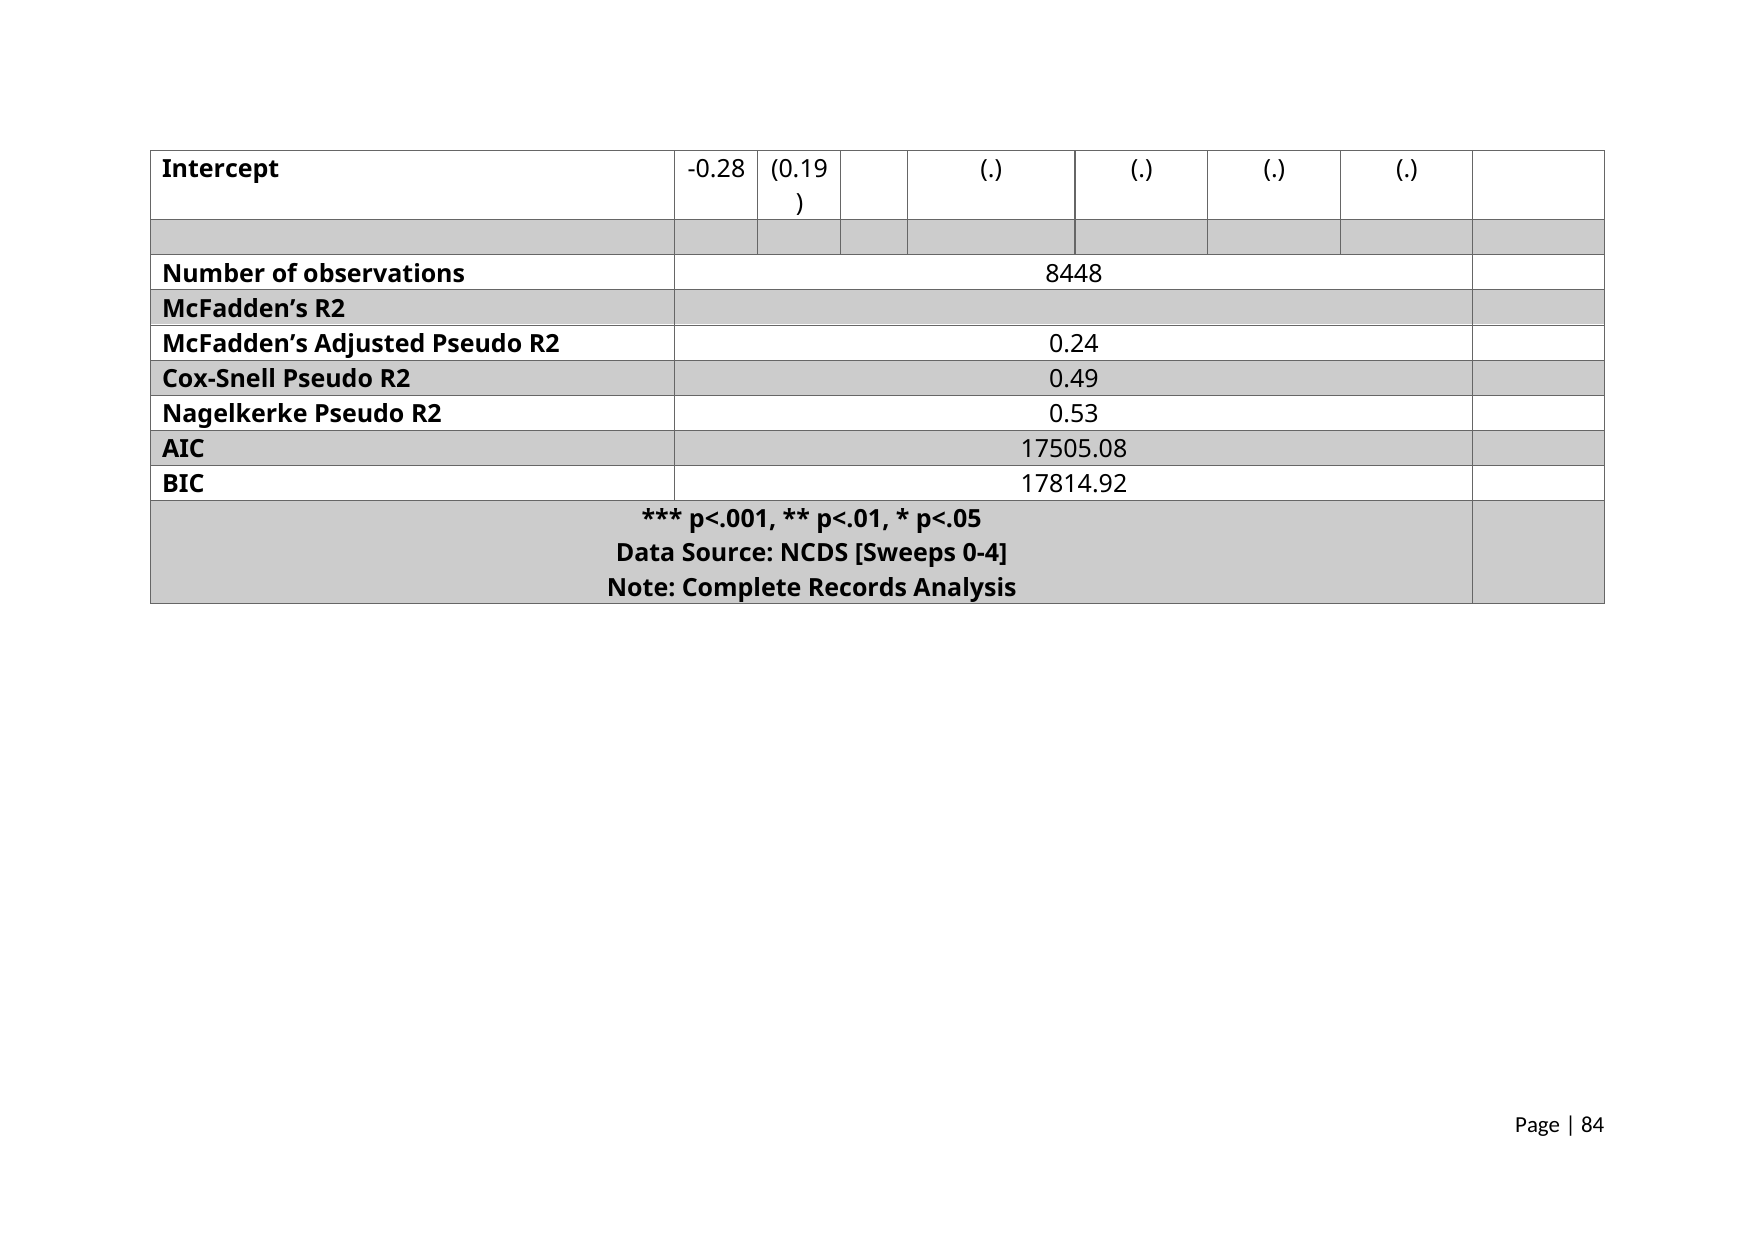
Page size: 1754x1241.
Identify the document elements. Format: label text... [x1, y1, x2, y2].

table_cell 0.24 [675, 326, 1472, 359]
table_cell 0.49 [675, 361, 1472, 395]
table_cell [1473, 501, 1604, 603]
table_cell Number of observations [151, 255, 674, 289]
table_cell [841, 151, 907, 219]
table_cell (.) [1341, 151, 1472, 219]
table_cell (.) [1208, 151, 1340, 219]
table_cell McFadden’s R2 [151, 290, 674, 324]
table_cell (.) [1076, 151, 1207, 219]
table_cell 17505.08 [675, 431, 1472, 465]
table_cell BIC [151, 466, 674, 500]
table_cell [1473, 255, 1604, 289]
table_cell [675, 290, 1472, 324]
table_cell [1473, 220, 1604, 254]
table_cell Nagelkerke Pseudo R2 [151, 396, 674, 430]
table_cell 8448 [675, 255, 1472, 289]
table_cell -0.28 [675, 151, 757, 219]
table_cell [908, 220, 1074, 254]
table_cell *** p<.001, ** p<.01, * p<.05 Data Source: NCDS [Sweeps 0-4] Note: Complete Records Analysis [151, 501, 1472, 603]
table_cell [151, 220, 674, 254]
table_cell [1473, 396, 1604, 430]
table_cell [1473, 466, 1604, 500]
table_cell [758, 220, 840, 254]
table_cell [1473, 361, 1604, 395]
table_cell [1208, 220, 1340, 254]
table_cell (0.19) [758, 151, 840, 219]
table_cell 17814.92 [675, 466, 1472, 500]
table_cell [675, 220, 757, 254]
table_cell Cox-Snell Pseudo R2 [151, 361, 674, 395]
table_cell McFadden’s Adjusted Pseudo R2 [151, 326, 674, 359]
table_cell AIC [151, 431, 674, 465]
table_cell 0.53 [675, 396, 1472, 430]
table_cell [841, 220, 907, 254]
table_cell [1076, 220, 1207, 254]
table_cell [1341, 220, 1472, 254]
table_cell Intercept [151, 151, 674, 219]
table_cell [1473, 431, 1604, 465]
table_cell [1473, 151, 1604, 219]
table_cell [1473, 326, 1604, 359]
table_cell (.) [908, 151, 1074, 219]
table_cell [1473, 290, 1604, 324]
